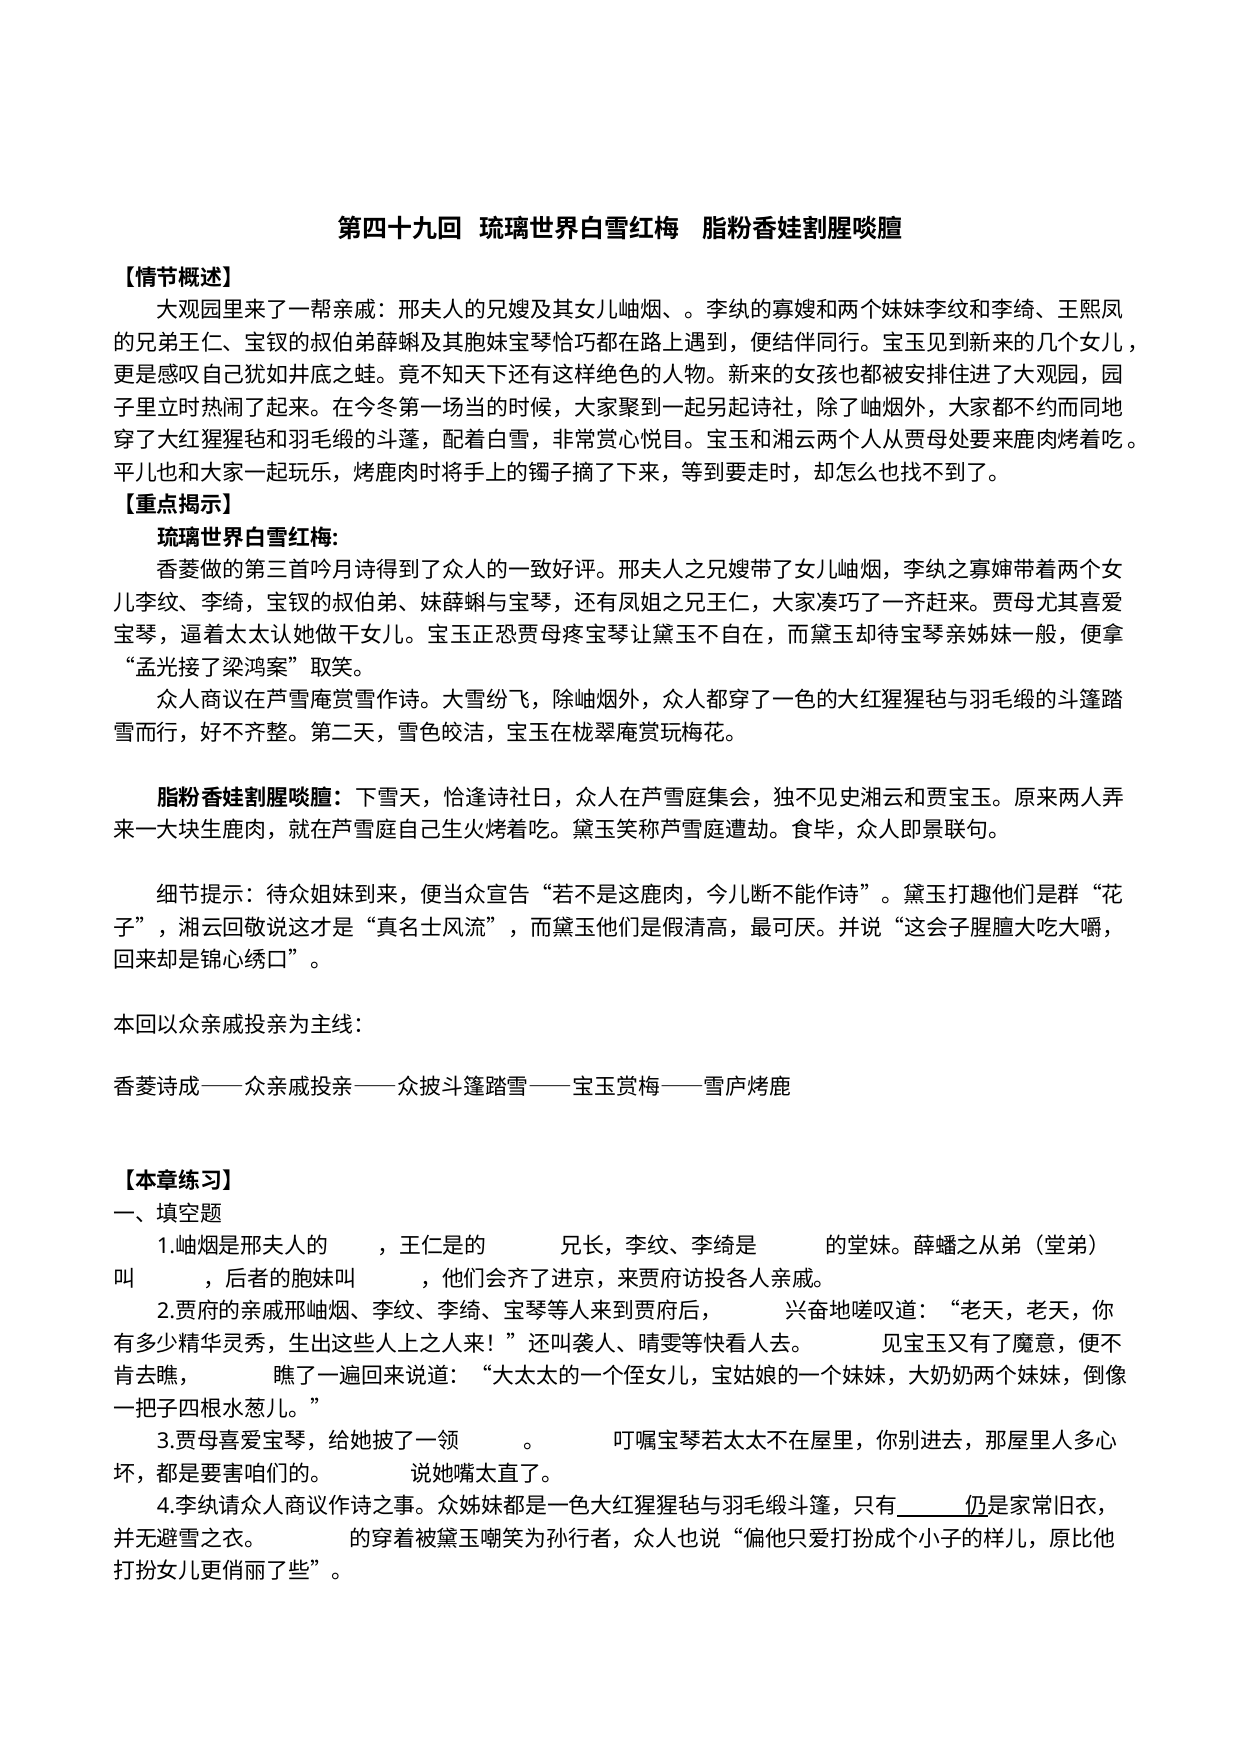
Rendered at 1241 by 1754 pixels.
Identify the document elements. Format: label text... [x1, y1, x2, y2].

text 香菱诗成——众亲戚投亲——众披斗篷踏雪——宝玉赏梅——雪庐烤鹿 [113, 1069, 1127, 1101]
text 脂粉香娃割腥啖膻：下雪天，恰逢诗社日，众人在芦雪庭集会，独不见史湘云和贾宝玉。原来两人弄来一大块生鹿肉，就在芦雪庭自己生火烤着吃。黛玉笑称芦雪庭遭劫。食毕，众人即景联句。 [113, 779, 1127, 844]
text 香菱做的第三首吟月诗得到了众人的一致好评。邢夫人之兄嫂带了女儿岫烟，李纨之寡婶带着两个女儿李纹、李绮，宝钗的叔伯弟、妹薛蝌与宝琴，还有凤姐之兄王仁，大家凑巧了一齐赶来。贾母尤其喜爱宝琴，逼着太太认她做干女儿。宝玉正恐贾母疼宝琴让黛玉不自在，而黛玉却待宝琴亲姊妹一般，便拿“孟光接了梁鸿案”取笑。 [113, 552, 1127, 682]
text 本回以众亲戚投亲为主线： [113, 1007, 1127, 1039]
text 【重点揭示】 [113, 487, 1127, 519]
text 2.贾府的亲戚邢岫烟、李纹、李绮、宝琴等人来到贾府后， 兴奋地嗟叹道：“老天，老天，你有多少精华灵秀，生出这些人上之人来！”还叫袭人、晴雯等快看人去。 见宝玉又有了魔意，便不肯去瞧， 瞧了一遍回来说道：“大太太的一个侄女儿，宝姑娘的一个妹妹，大奶奶两个妹妹，倒像一把子四根水葱儿。” [113, 1293, 1127, 1423]
text 琉璃世界白雪红梅: [113, 519, 1127, 552]
text 一、填空题 [113, 1195, 1127, 1228]
text 【情节概述】 [113, 259, 1127, 292]
text 第四十九回 琉璃世界白雪红梅 脂粉香娃割腥啖膻 [113, 194, 1127, 259]
text 细节提示：待众姐妹到来，便当众宣告“若不是这鹿肉，今儿断不能作诗”。黛玉打趣他们是群“花子”，湘云回敬说这才是“真名士风流”，而黛玉他们是假清高，最可厌。并说“这会子腥膻大吃大嚼，回来却是锦心绣口”。 [113, 877, 1127, 974]
text 1.岫烟是邢夫人的 ，王仁是的 兄长，李纹、李绮是 的堂妹。薛蟠之从弟（堂弟）叫 ，后者的胞妹叫 ，他们会齐了进京，来贾府访投各人亲戚。 [113, 1228, 1127, 1293]
text 【本章练习】 [113, 1163, 1127, 1195]
text 4.李纨请众人商议作诗之事。众姊妹都是一色大红猩猩毡与羽毛缎斗篷，只有 仍是家常旧衣，并无避雪之衣。 的穿着被黛玉嘲笑为孙行者，众人也说“偏他只爱打扮成个小子的样儿，原比他打扮女儿更俏丽了些”。 [113, 1488, 1127, 1585]
text 大观园里来了一帮亲戚：邢夫人的兄嫂及其女儿岫烟、。李纨的寡嫂和两个妹妹李纹和李绮、王熙凤的兄弟王仁、宝钗的叔伯弟薛蝌及其胞妹宝琴恰巧都在路上遇到，便结伴同行。宝玉见到新来的几个女儿，更是感叹自己犹如井底之蛙。竟不知天下还有这样绝色的人物。新来的女孩也都被安排住进了大观园，园子里立时热闹了起来。在今冬第一场当的时候，大家聚到一起另起诗社，除了岫烟外，大家都不约而同地穿了大红猩猩毡和羽毛缎的斗蓬，配着白雪，非常赏心悦目。宝玉和湘云两个人从贾母处要来鹿肉烤着吃。平儿也和大家一起玩乐，烤鹿肉时将手上的镯子摘了下来，等到要走时，却怎么也找不到了。 [113, 292, 1127, 487]
text 众人商议在芦雪庵赏雪作诗。大雪纷飞，除岫烟外，众人都穿了一色的大红猩猩毡与羽毛缎的斗篷踏雪而行，好不齐整。第二天，雪色皎洁，宝玉在栊翠庵赏玩梅花。 [113, 682, 1127, 747]
text 3.贾母喜爱宝琴，给她披了一领 。 叮嘱宝琴若太太不在屋里，你别进去，那屋里人多心坏，都是要害咱们的。 说她嘴太直了。 [113, 1423, 1127, 1488]
